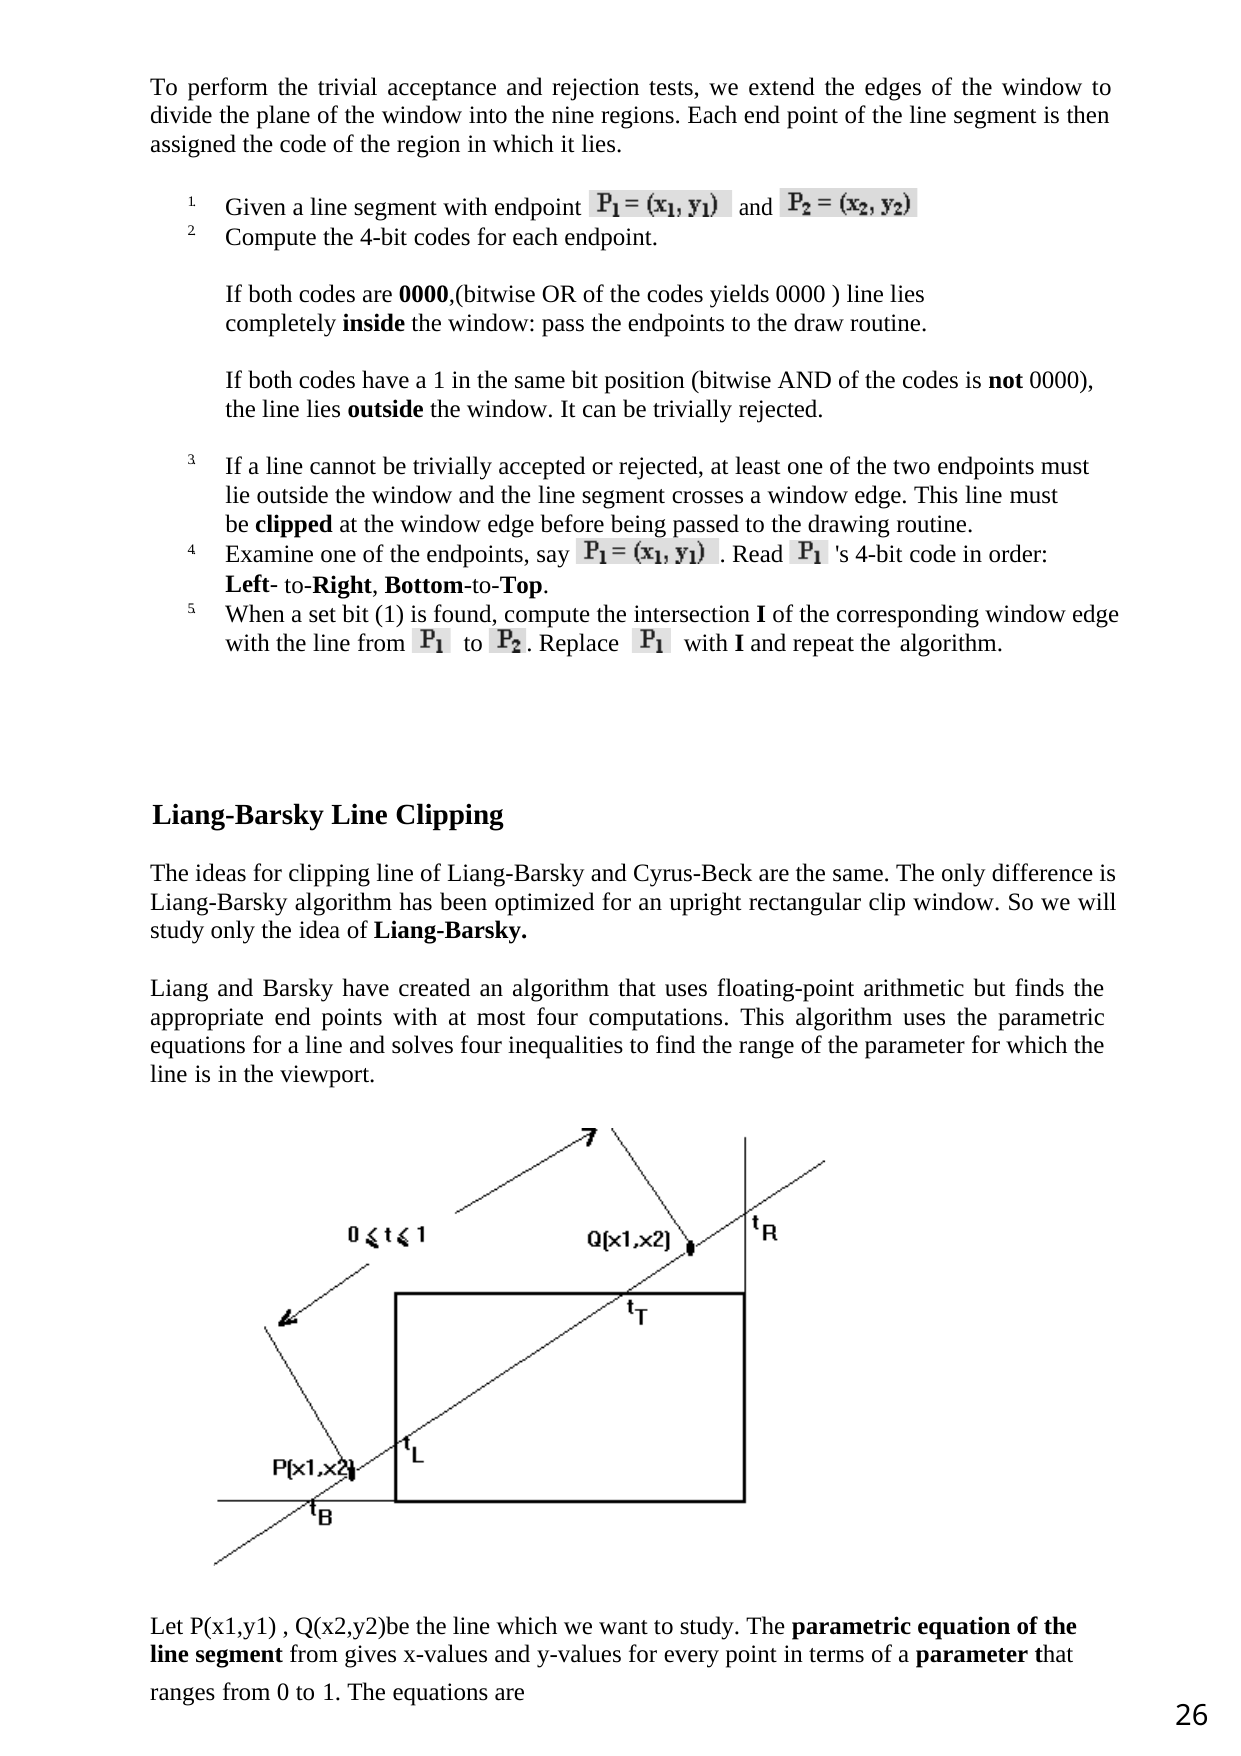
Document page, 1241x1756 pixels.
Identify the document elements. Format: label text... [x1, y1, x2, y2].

text ranges from 0 to 1. The equations are 26 [150, 1669, 1221, 1734]
picture [631, 628, 671, 653]
text be clipped at the window edge before being passed to the drawing routine. [225, 509, 1221, 537]
text The ideas for clipping line of Liang-Barsky and Cyrus-Beck are the same. The only difference is Liang-Barsky algorithm has been optimized for an upright rectangular clip window. So we will study only the idea of Liang-Barsky. [150, 859, 1117, 944]
list Given a line segment with endpoint and [187, 188, 1221, 222]
text If both codes are 0000,(bitwise OR of the codes yields 0000 ) line lies completely inside the window: pass the endpoints to the draw routine. [225, 279, 928, 337]
subtitle Liang-Barsky Line Clipping [152, 797, 1221, 830]
text Let P(x1,y1) , Q(x2,y2)be the line which we want to study. The parametric equation of the line segment from gives x-values and y-values for every point in terms of a parameter that [150, 1612, 1080, 1668]
list Compute the 4-bit codes for each endpoint. [187, 222, 1221, 251]
picture [588, 190, 733, 217]
picture [789, 540, 829, 564]
list Examine one of the endpoints, say . Read 's 4-bit code in order: Left- to-Right, Bottom-to-Top. [187, 538, 1106, 599]
picture [411, 628, 451, 653]
text If both codes have a 1 in the same bit position (bitwise AND of the codes is not 0000), the line lies outside the window. It can be trivially rejected. [225, 366, 1096, 422]
picture [779, 188, 918, 217]
text Liang and Barsky have created an algorithm that uses floating-point arithmetic but finds the appropriate end points with at most four computations. This algorithm uses the parametric equations for a line and solves four inequalities to find the range of the parameter for which the line is in the viewport. [150, 973, 1106, 1088]
picture [575, 538, 720, 564]
picture [488, 628, 527, 653]
text To perform the trivial acceptance and rejection tests, we extend the edges of the window to divide the plane of the window into the nine regions. Each end point of the line segment is then assigned the code of the region in which it lies. [150, 72, 1112, 158]
list When a set bit (1) is found, compute the intersection I of the corresponding window edge with the line from to . Replace with I and repeat the algorithm. [187, 600, 1121, 658]
list If a line cannot be trivially accepted or rejected, at least one of the two endpoints must lie outside the window and the line segment crosses a window edge. This line must [187, 452, 1119, 508]
picture [213, 1128, 826, 1566]
